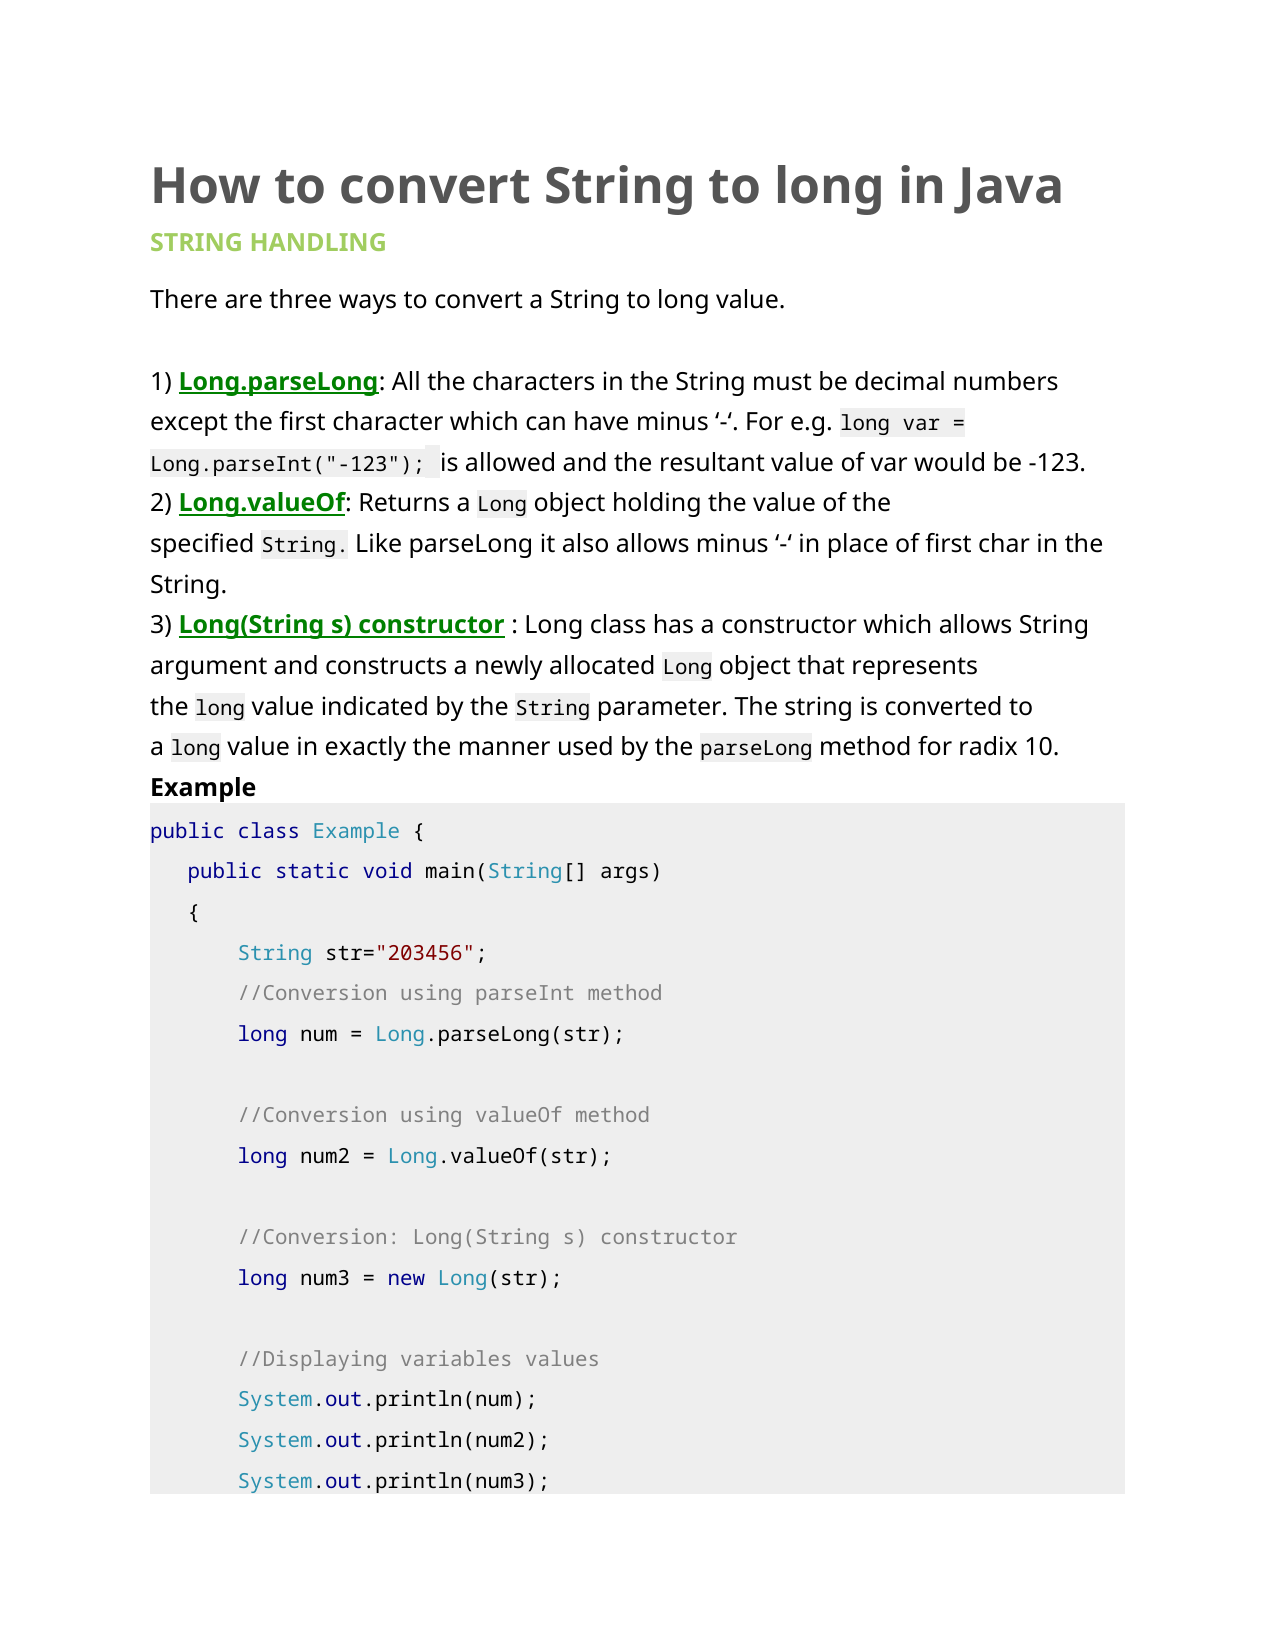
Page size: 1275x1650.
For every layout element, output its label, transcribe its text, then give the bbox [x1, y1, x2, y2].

text //Conversion using valueOf method [150, 1088, 1125, 1128]
text { [150, 885, 1125, 925]
text How to convert String to long in Java [150, 150, 1125, 218]
text System.out.println(num3); [150, 1453, 1125, 1494]
text long num2 = Long.valueOf(str); [150, 1128, 1125, 1169]
text //Displaying variables values [150, 1332, 1125, 1372]
text String str="203456"; [150, 925, 1125, 966]
text 1) Long.parseLong: All the characters in the String must be decimal numbers except the first character which can have minus ‘-‘. For e.g. long var = Long.parseInt("-123"); is allowed and the resultant value of var would be -123. 2) Long.valueOf: Returns a Long object holding the value of the specified String. Like parseLong it also allows minus ‘-‘ in place of first char in the String. 3) Long(String s) constructor : Long class has a constructor which allows String argument and constructs a newly allocated Long object that represents the long value indicated by the String parameter. The string is converted to a long value in exactly the manner used by the parseLong method for radix 10. [150, 357, 1125, 763]
text //Conversion: Long(String s) constructor [150, 1210, 1125, 1250]
text System.out.println(num2); [150, 1413, 1125, 1453]
text Example [150, 763, 1125, 803]
text There are three ways to convert a String to long value. [150, 275, 1125, 316]
text long num = Long.parseLong(str); [150, 1007, 1125, 1047]
text public class Example { [150, 803, 1125, 844]
text System.out.println(num); [150, 1372, 1125, 1413]
text STRING HANDLING [150, 218, 1125, 259]
text long num3 = new Long(str); [150, 1250, 1125, 1291]
text //Conversion using parseInt method [150, 966, 1125, 1007]
text public static void main(String[] args) [150, 844, 1125, 885]
